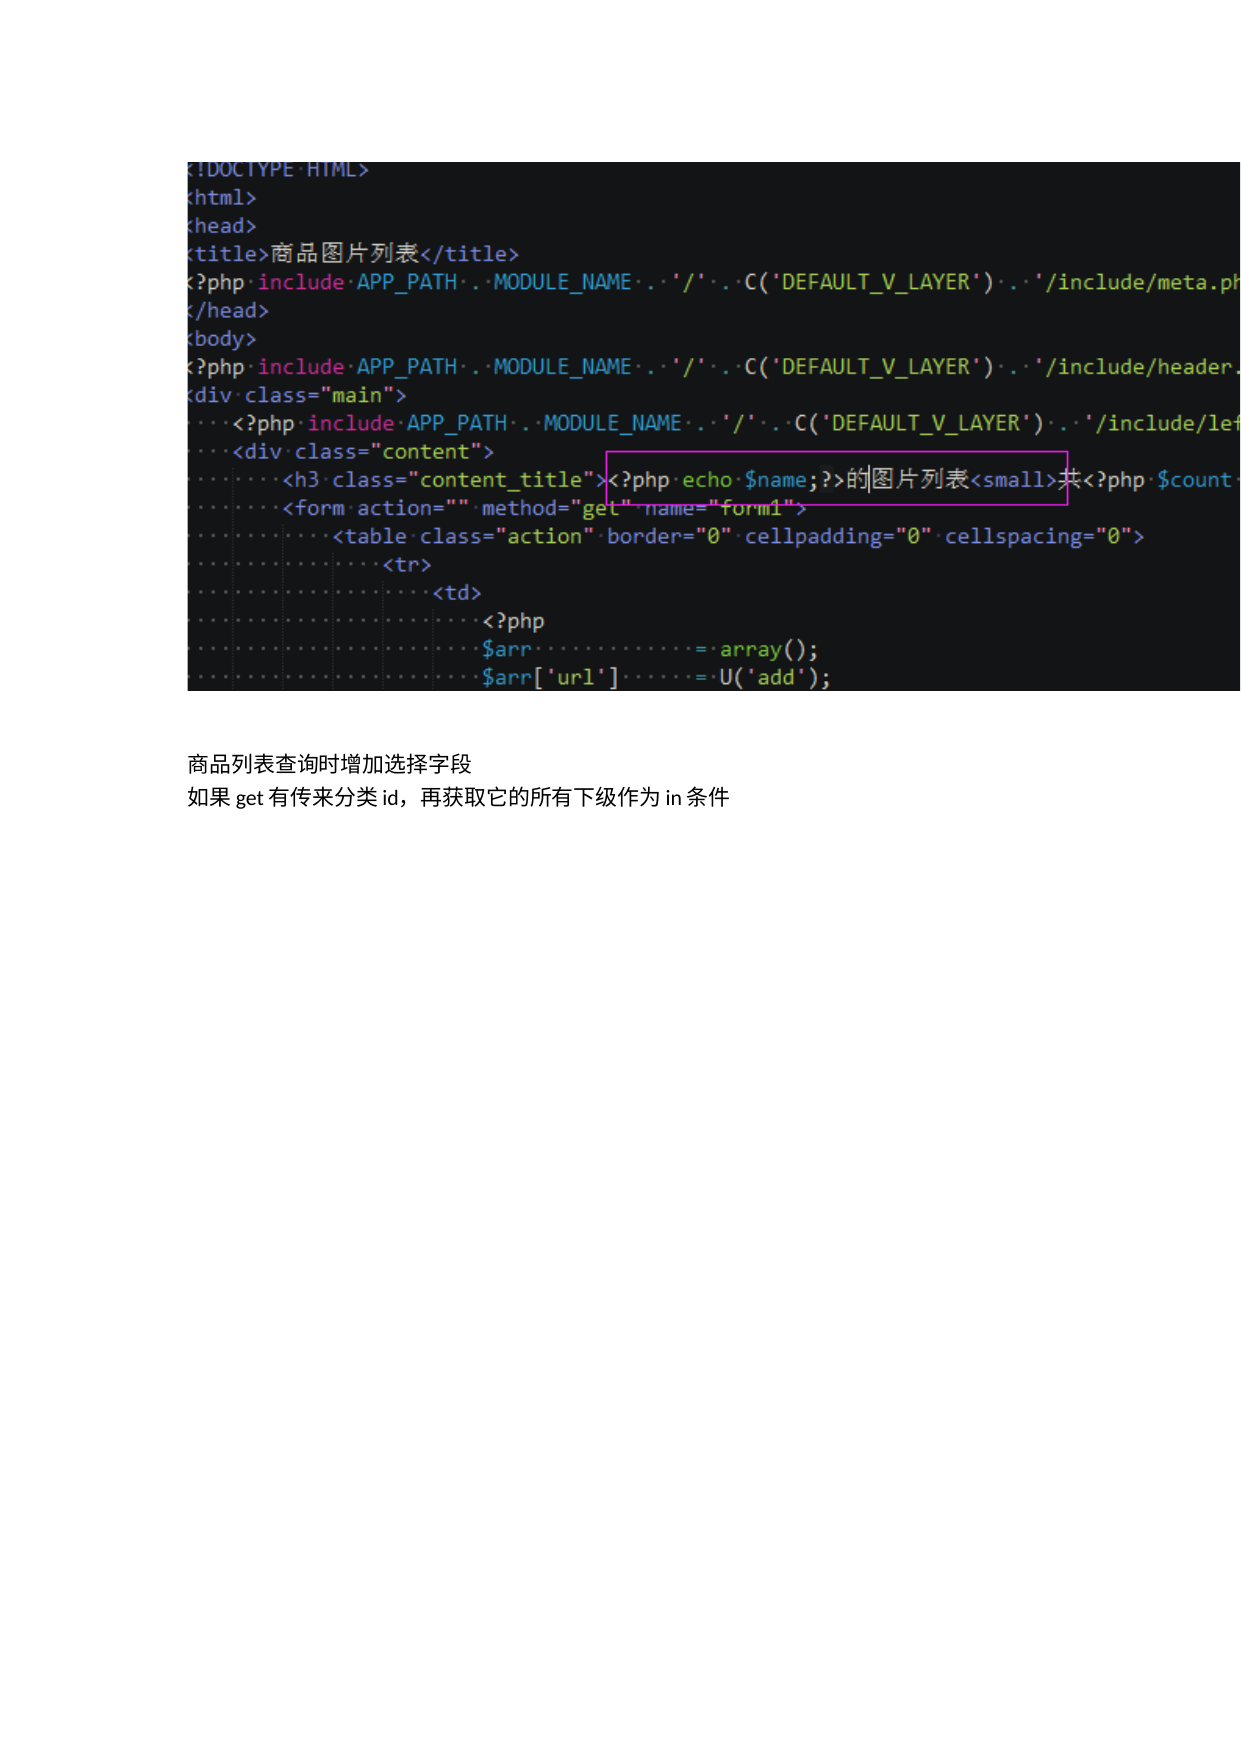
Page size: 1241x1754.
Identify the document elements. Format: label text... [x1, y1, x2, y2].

text 商品列表查询时增加选择字段 [187, 747, 1053, 779]
picture [187, 162, 1241, 691]
text 如果get有传来分类id，再获取它的所有下级作为in条件 [187, 779, 1053, 812]
